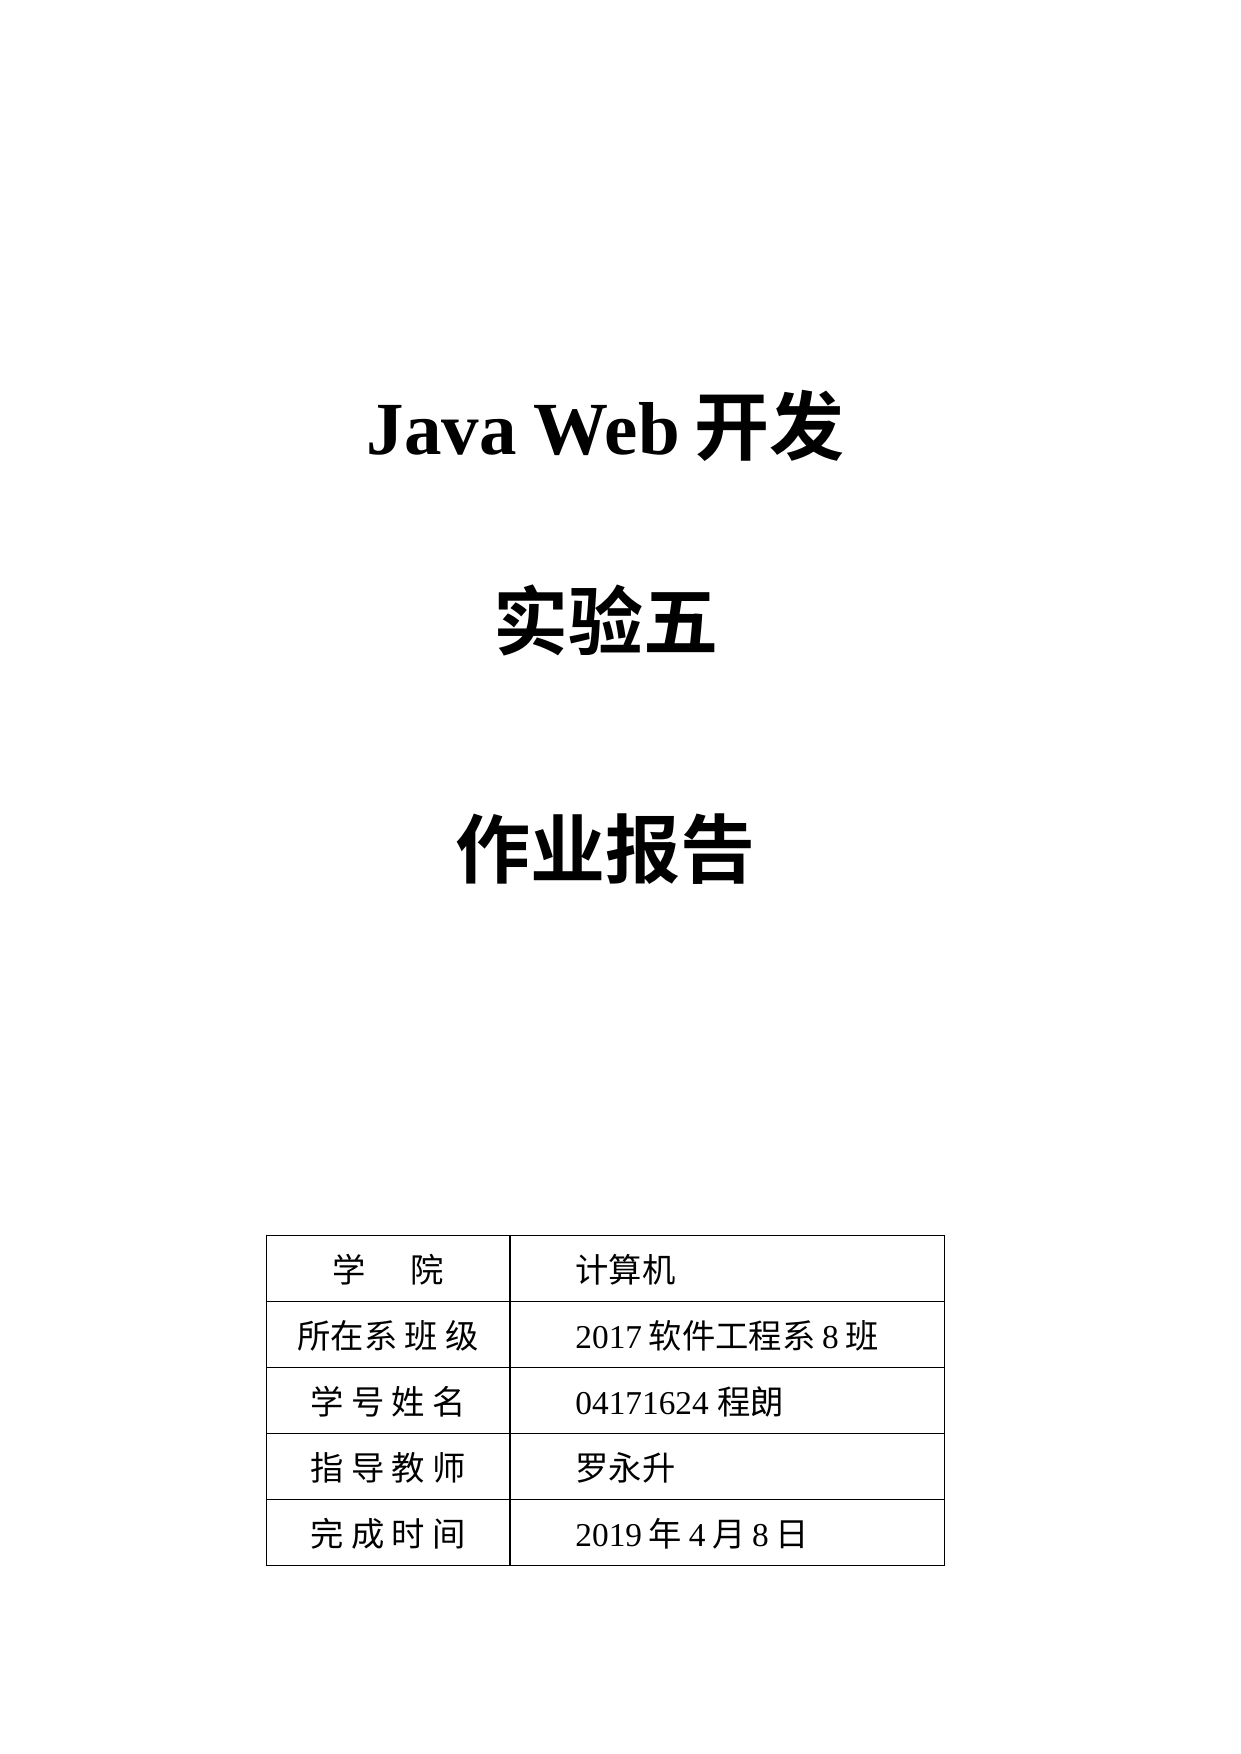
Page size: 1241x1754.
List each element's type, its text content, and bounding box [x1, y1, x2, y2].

table_cell 完 成 时 间 [267, 1500, 509, 1565]
table_cell 2019年4月8日 [511, 1500, 944, 1565]
table_header 计算机 [511, 1236, 944, 1301]
table_cell 2017软件工程系8班 [511, 1302, 944, 1367]
text 实验五 [118, 552, 1093, 682]
table_cell 指 导 教 师 [267, 1434, 509, 1499]
table_cell 学 号 姓 名 [267, 1368, 509, 1433]
table_header 学 院 [267, 1236, 509, 1301]
table_cell 所在系 班 级 [267, 1302, 509, 1367]
text Java Web开发 [118, 357, 1093, 487]
table_cell 04171624 程朗 [511, 1368, 944, 1433]
text 作业报告 [118, 779, 1093, 909]
table_cell 罗永升 [511, 1434, 944, 1499]
